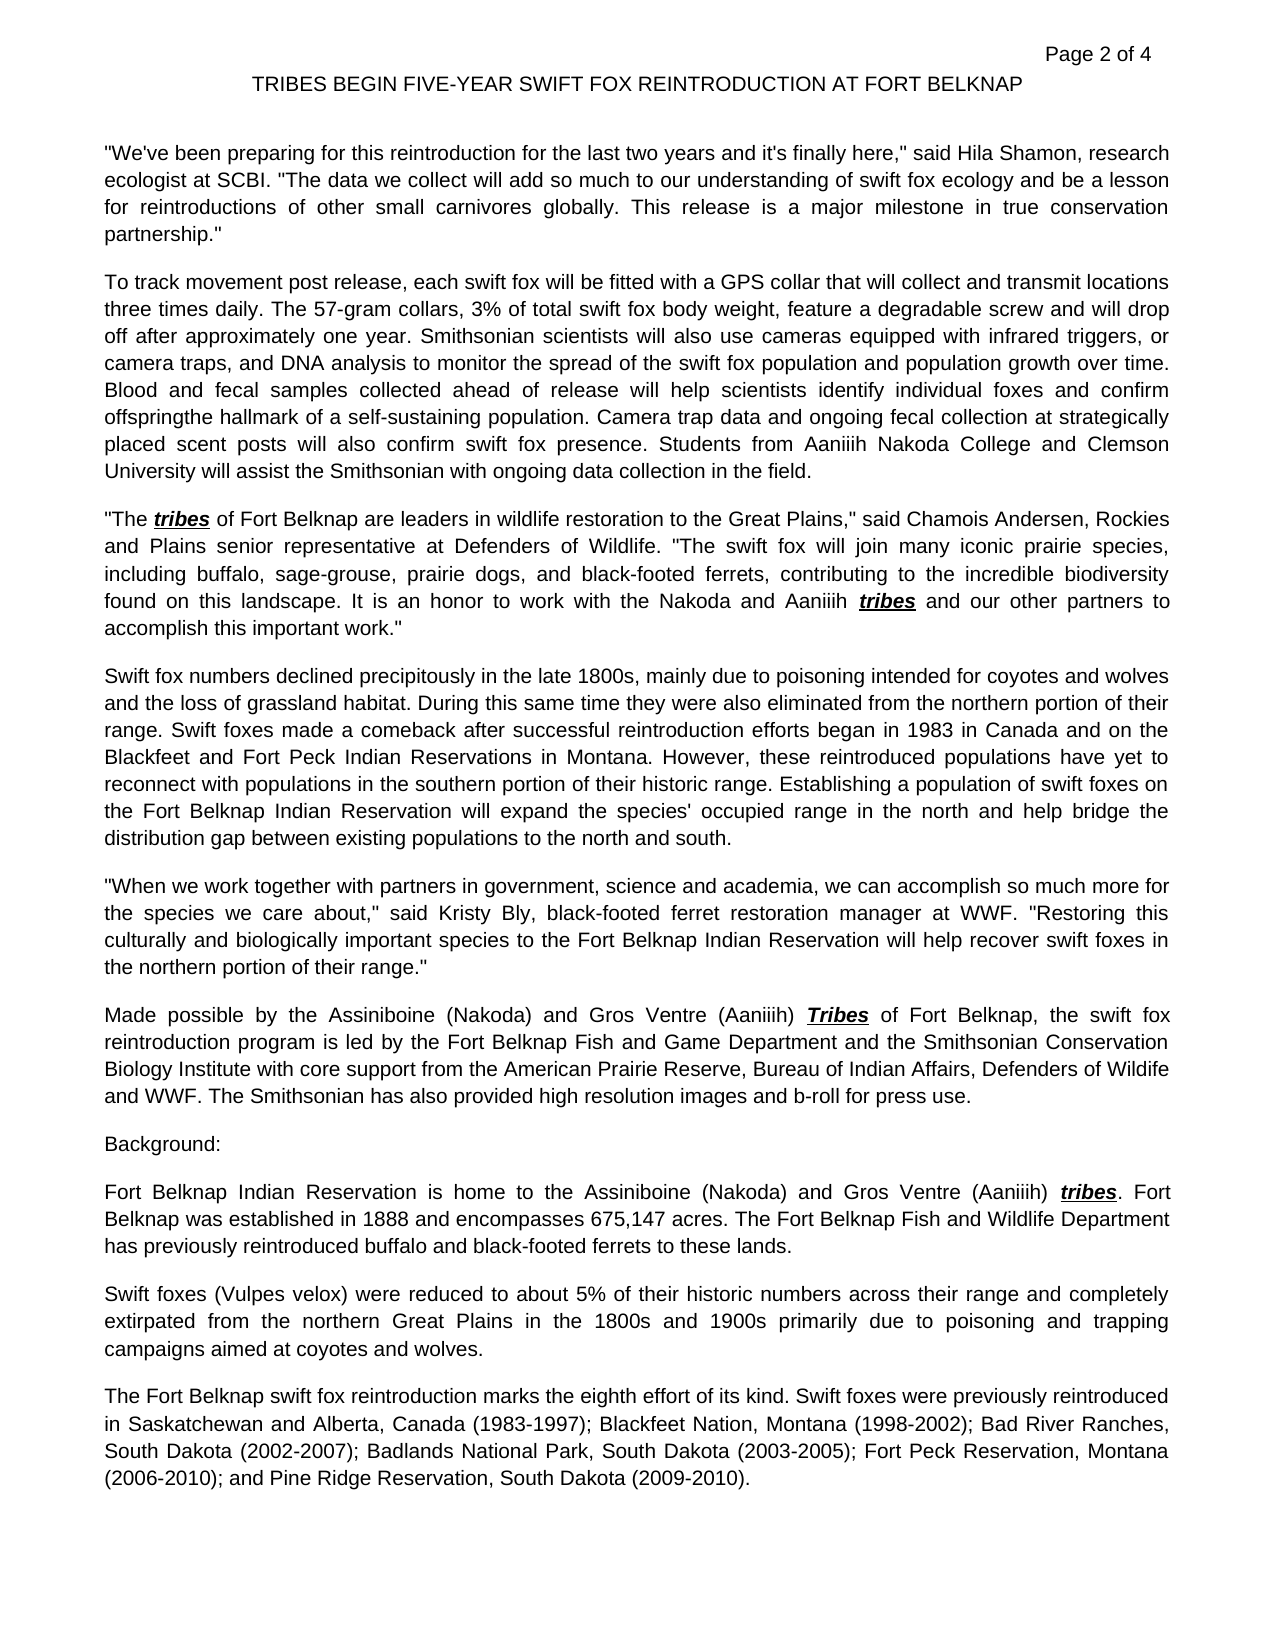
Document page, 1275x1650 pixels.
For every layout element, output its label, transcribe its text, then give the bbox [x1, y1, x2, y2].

text The Fort Belknap swift fox reintroduction marks the eighth effort of its kind. Swift foxes were previously reintroduced in Saskatchewan and Alberta, Canada (1983-1997); Blackfeet Nation, Montana (1998-2002); Bad River Ranches, South Dakota (2002-2007); Badlands National Park, South Dakota (2003-2005); Fort Peck Reservation, Montana (2006-2010); and Pine Ridge Reservation, South Dakota (2009-2010). [104, 1381, 1171, 1489]
text To track movement post release, each swift fox will be fitted with a GPS collar that will collect and transmit locations three times daily. The 57-gram collars, 3% of total swift fox body weight, feature a degradable screw and will drop off after approximately one year. Smithsonian scientists will also use cameras equipped with infrared triggers, or camera traps, and DNA analysis to monitor the spread of the swift fox population and population growth over time. Blood and fecal samples collected ahead of release will help scientists identify individual foxes and confirm offspringthe hallmark of a self-sustaining population. Camera trap data and ongoing fecal collection at strategically placed scent posts will also confirm swift fox presence. Students from Aaniiih Nakoda College and Clemson University will assist the Smithsonian with ongoing data collection in the field. [104, 267, 1171, 483]
text Fort Belknap Indian Reservation is home to the Assiniboine (Nakoda) and Gros Ventre (Aaniiih) tribes. Fort Belknap was established in 1888 and encompasses 675,147 acres. The Fort Belknap Fish and Wildlife Department has previously reintroduced buffalo and black-footed ferrets to these lands. [104, 1177, 1171, 1258]
text Background: [104, 1129, 1171, 1156]
text "When we work together with partners in government, science and academia, we can accomplish so much more for the species we care about," said Kristy Bly, black-footed ferret restoration manager at WWF. "Restoring this culturally and biologically important species to the Fort Belknap Indian Reservation will help recover swift foxes in the northern portion of their range." [104, 871, 1171, 979]
text Swift fox numbers declined precipitously in the late 1800s, mainly due to poisoning intended for coyotes and wolves and the loss of grassland habitat. During this same time they were also eliminated from the northern portion of their range. Swift foxes made a comeback after successful reintroduction efforts began in 1983 in Canada and on the Blackfeet and Fort Peck Indian Reservations in Montana. However, these reintroduced populations have yet to reconnect with populations in the southern portion of their historic range. Establishing a population of swift foxes on the Fort Belknap Indian Reservation will expand the species' occupied range in the north and help bridge the distribution gap between existing populations to the north and south. [104, 660, 1171, 850]
text Made possible by the Assiniboine (Nakoda) and Gros Ventre (Aaniiih) Tribes of Fort Belknap, the swift fox reintroduction program is led by the Fort Belknap Fish and Game Department and the Smithsonian Conservation Biology Institute with core support from the American Prairie Reserve, Bureau of Indian Affairs, Defenders of Wildife and WWF. The Smithsonian has also provided high resolution images and b-roll for press use. [104, 1000, 1171, 1108]
text "The tribes of Fort Belknap are leaders in wildlife restoration to the Great Plains," said Chamois Andersen, Rockies and Plains senior representative at Defenders of Wildlife. "The swift fox will join many iconic prairie species, including buffalo, sage-grouse, prairie dogs, and black-footed ferrets, contributing to the incredible biodiversity found on this landscape. It is an honor to work with the Nakoda and Aaniiih tribes and our other partners to accomplish this important work." [104, 504, 1171, 639]
text Swift foxes (Vulpes velox) were reduced to about 5% of their historic numbers across their range and completely extirpated from the northern Great Plains in the 1800s and 1900s primarily due to poisoning and trapping campaigns aimed at coyotes and wolves. [104, 1279, 1171, 1360]
text "We've been preparing for this reintroduction for the last two years and it's finally here," said Hila Shamon, research ecologist at SCBI. "The data we collect will add so much to our understanding of swift fox ecology and be a lesson for reintroductions of other small carnivores globally. This release is a major milestone in true conservation partnership." [104, 137, 1171, 246]
